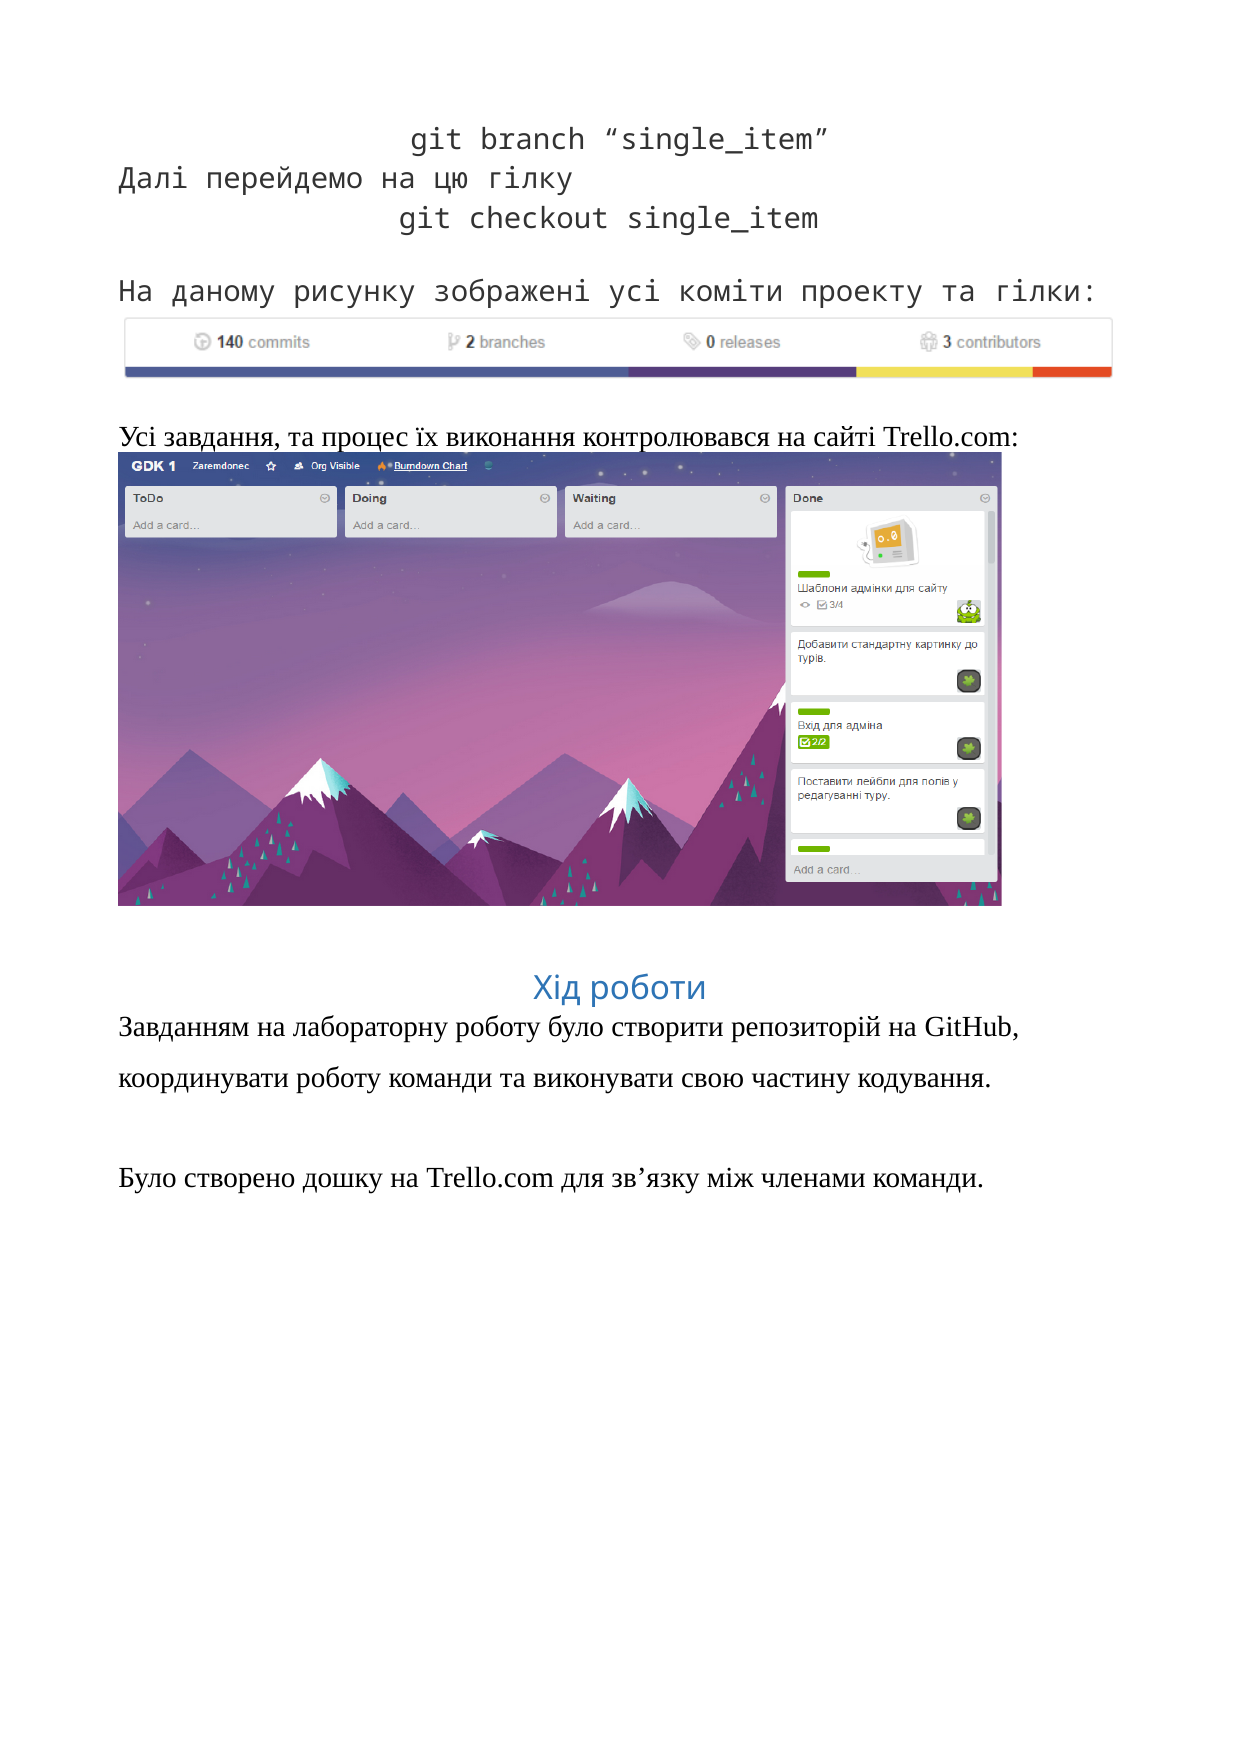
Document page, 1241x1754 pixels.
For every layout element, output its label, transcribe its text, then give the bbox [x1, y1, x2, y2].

text Було створено дошку на Trello.com для зв’язку між членами команди. [118, 1161, 1122, 1194]
subtitle Хід роботи [118, 964, 1122, 1009]
text git checkout single_item [118, 197, 1122, 237]
picture [118, 452, 1002, 906]
text Завданням на лабораторну роботу було створити репозиторій на GitHub, координувати роботу команди та виконувати свою частину кодування. [118, 1009, 1122, 1093]
text На даному рисунку зображені усі коміти проекту та гілки: [118, 271, 1122, 310]
text git branch “single_item” [118, 118, 1122, 158]
picture [118, 310, 1123, 386]
text Далі перейдемо на цю гілку [118, 158, 1122, 197]
text Усі завдання, та процес їх виконання контролювався на сайті Trello.com: [118, 419, 1122, 452]
